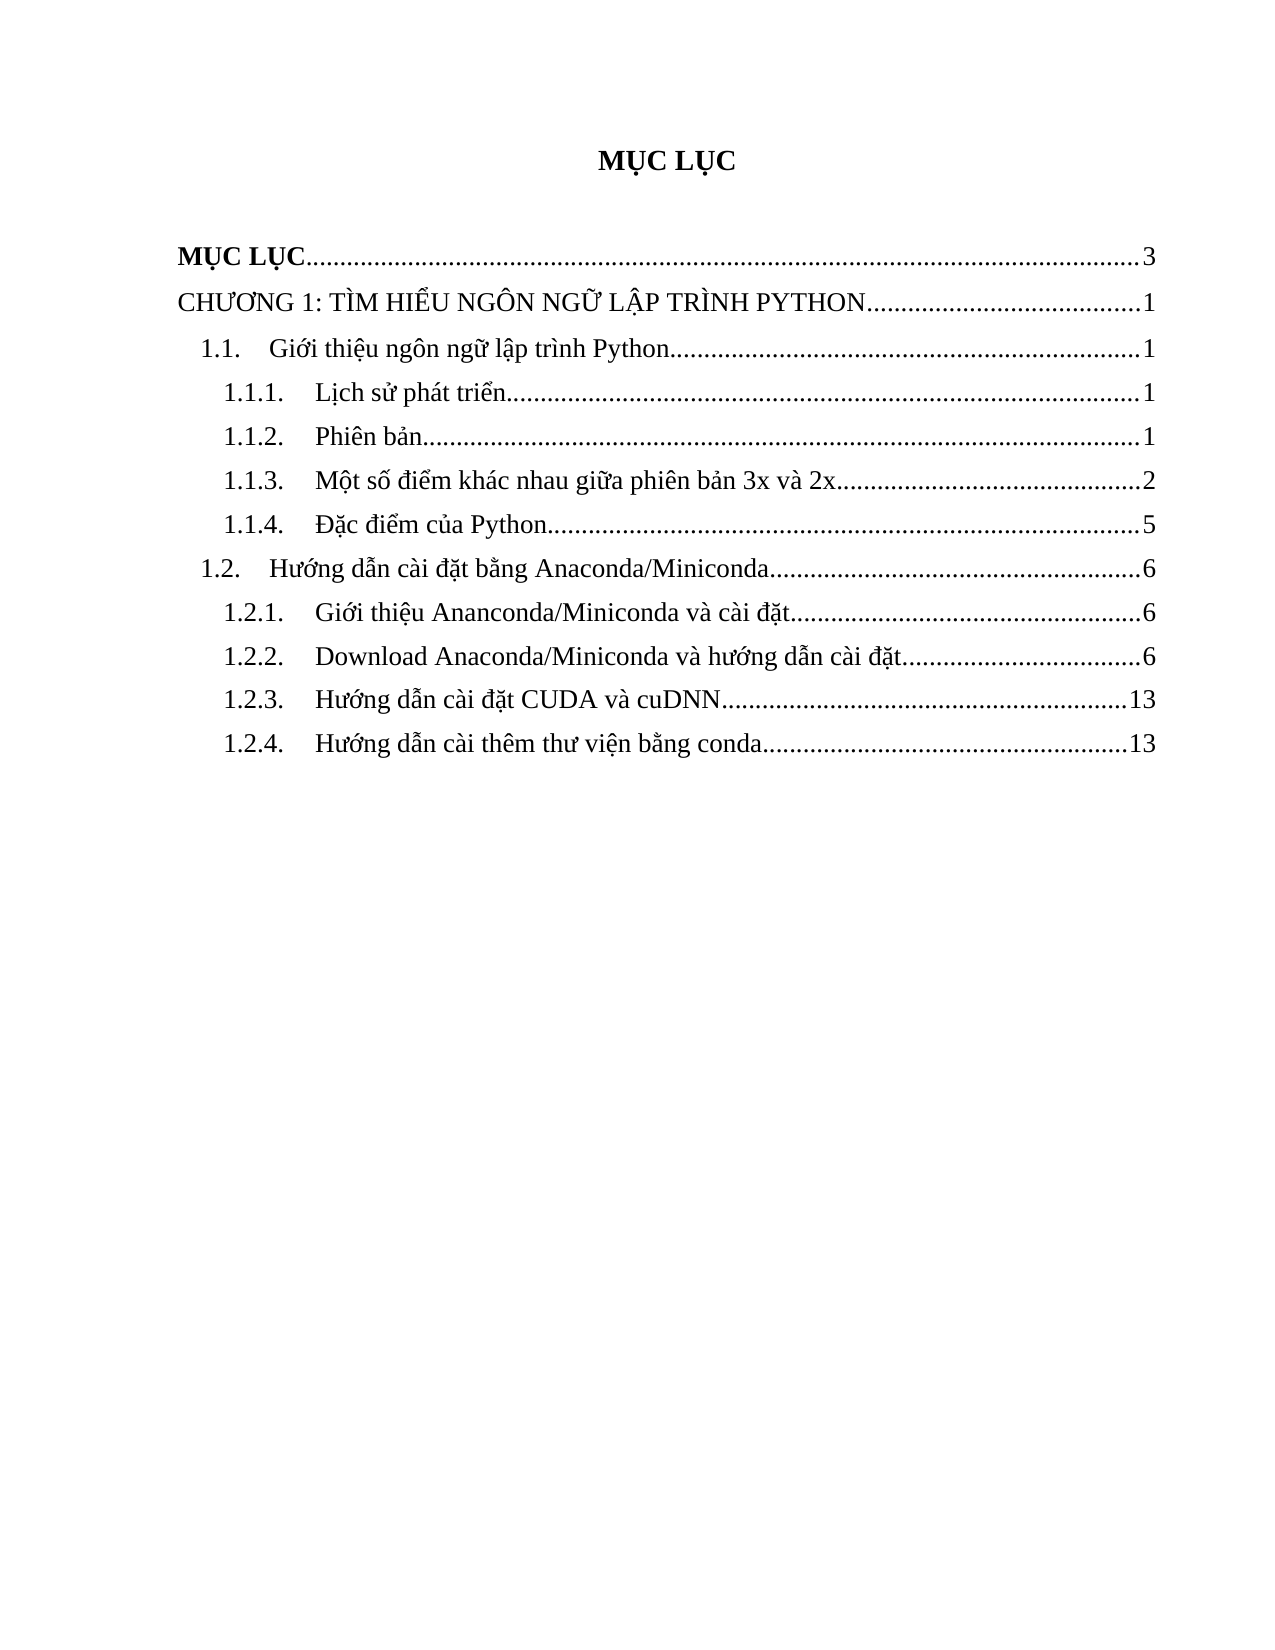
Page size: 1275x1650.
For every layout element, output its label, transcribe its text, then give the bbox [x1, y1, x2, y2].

text 1.2.1. Giới thiệu Ananconda/Miniconda và cài đặt 6 [223, 596, 1157, 627]
text 1.1. Giới thiệu ngôn ngữ lập trình Python 1 [200, 332, 1157, 363]
text 1.2. Hướng dẫn cài đặt bằng Anaconda/Miniconda 6 [200, 552, 1157, 583]
text 1.1.4. Đặc điểm của Python 5 [223, 508, 1157, 539]
text 1.1.2. Phiên bản 1 [223, 420, 1157, 451]
text 1.2.3. Hướng dẫn cài đặt CUDA và cuDNN 13 [223, 683, 1157, 715]
text CHƯƠNG 1: TÌM HIỂU NGÔN NGỮ LẬP TRÌNH PYTHON 1 [177, 286, 1157, 317]
text 1.1.1. Lịch sử phát triển 1 [223, 376, 1157, 407]
subtitle MỤC LỤC [177, 143, 1157, 177]
text 1.1.3. Một số điểm khác nhau giữa phiên bản 3x và 2x 2 [223, 464, 1157, 495]
text 1.2.2. Download Anaconda/Miniconda và hướng dẫn cài đặt 6 [223, 639, 1157, 671]
text 1.2.4. Hướng dẫn cài thêm thư viện bằng conda 13 [223, 727, 1157, 759]
text MỤC LỤC 3 [177, 239, 1157, 271]
